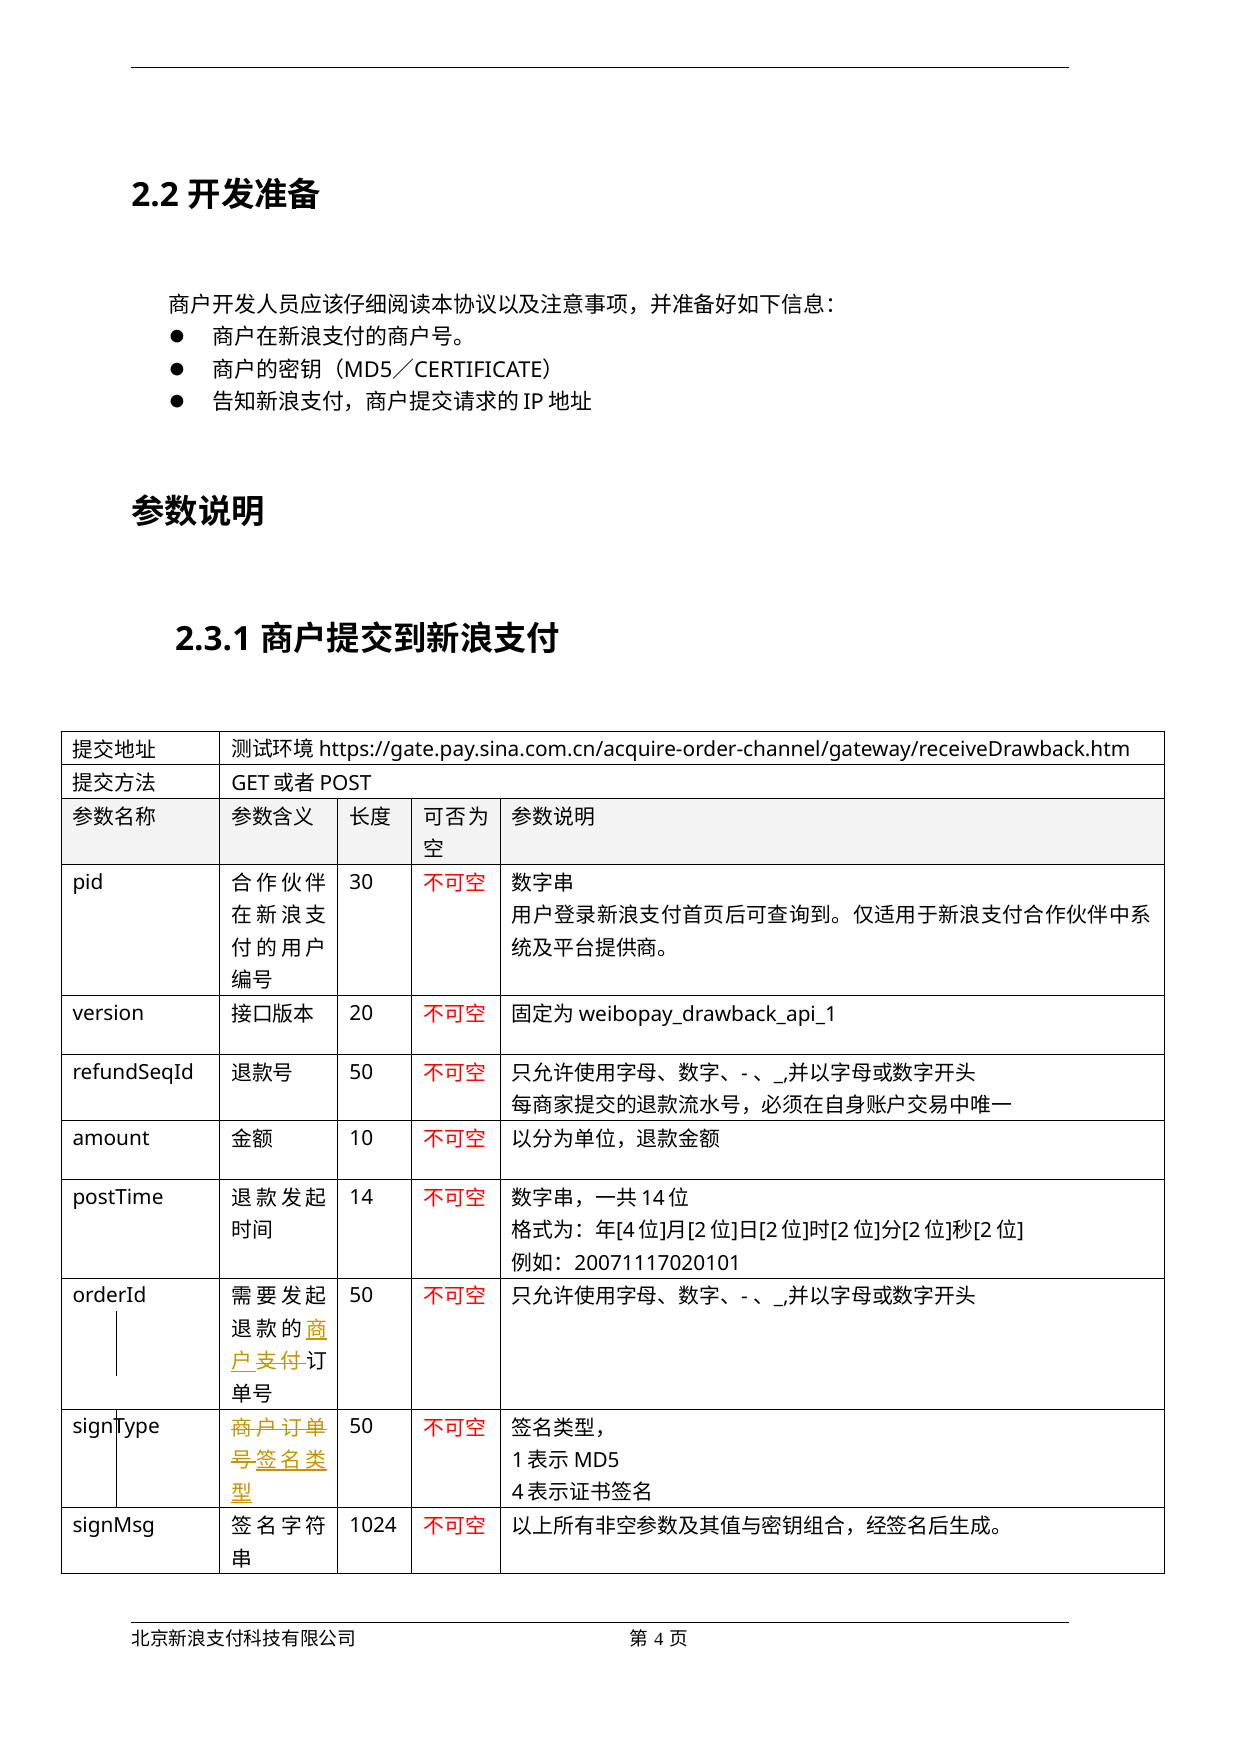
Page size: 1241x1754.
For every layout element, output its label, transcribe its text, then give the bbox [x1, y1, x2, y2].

table_cell 退款号 [220, 1055, 337, 1120]
table_cell 50 [338, 1055, 411, 1120]
table_cell 只允许使用字母、数字、- 、_,并以字母或数字开头 每商家提交的退款流水号，必须在自身账户交易中唯一 [501, 1055, 1164, 1120]
table_cell 30 [338, 865, 411, 995]
table_cell signMsg [62, 1508, 219, 1573]
table_cell 10 [338, 1121, 411, 1179]
table_cell 不可空 [412, 865, 500, 995]
table_cell 参数说明 [501, 799, 1164, 864]
table_cell 退款发起时间 [220, 1180, 337, 1277]
subtitle 2.3.1 商户提交到新浪支付 [131, 603, 1069, 668]
table_cell 提交方法 [62, 765, 219, 798]
table_cell 数字串，一共14位 格式为：年[4位]月[2位]日[2位]时[2位]分[2位]秒[2位] 例如：20071117020101 [501, 1180, 1164, 1277]
subtitle 2.2 开发准备 [131, 159, 1069, 224]
table_cell 合作伙伴在新浪支付的用户编号 [220, 865, 337, 995]
table_cell 不可空 [412, 996, 500, 1054]
table_cell 签名字符串 [220, 1508, 337, 1573]
table_cell orderId [62, 1279, 219, 1408]
table_cell [220, 1410, 337, 1507]
table_cell 不可空 [412, 1508, 500, 1573]
table_header 测试环境https://gate.pay.sina.com.cn/acquire-order-channel/gateway/receiveDrawback.htm [220, 732, 1164, 764]
table_cell refundSeqId [62, 1055, 219, 1120]
table_cell 不可空 [412, 1180, 500, 1277]
table_cell 只允许使用字母、数字、- 、_,并以字母或数字开头 [501, 1279, 1164, 1408]
table_cell 参数名称 [62, 799, 219, 864]
table_cell 签名类型， 1表示MD5 4表示证书签名 [501, 1410, 1164, 1507]
table_cell 长度 [338, 799, 411, 864]
table_cell amount [62, 1121, 219, 1179]
text 商户开发人员应该仔细阅读本协议以及注意事项，并准备好如下信息： [169, 286, 1069, 319]
table_cell 不可空 [412, 1279, 500, 1408]
table_cell postTime [62, 1180, 219, 1277]
list 商户的密钥（MD5／CERTIFICATE） [169, 351, 1069, 384]
table_cell 50 [338, 1410, 411, 1507]
table_cell 14 [338, 1180, 411, 1277]
table_cell 不可空 [412, 1410, 500, 1507]
table_cell 金额 [220, 1121, 337, 1179]
table_cell GET或者POST [220, 765, 1164, 798]
table_cell 数字串 用户登录新浪支付首页后可查询到。仅适用于新浪支付合作伙伴中系统及平台提供商。 [501, 865, 1164, 995]
table_cell 以上所有非空参数及其值与密钥组合，经签名后生成。 [501, 1508, 1164, 1573]
table_cell 固定为 weibopay_drawback_api_1 [501, 996, 1164, 1054]
table_cell 可否为空 [412, 799, 500, 864]
table_cell 不可空 [412, 1055, 500, 1120]
list 告知新浪支付，商户提交请求的IP地址 [169, 384, 1069, 416]
table_cell 接口版本 [220, 996, 337, 1054]
list 商户在新浪支付的商户号。 [169, 319, 1069, 351]
table_cell 参数含义 [220, 799, 337, 864]
table_cell 需要发起退款的订单号 [220, 1279, 337, 1408]
table_cell 以分为单位，退款金额 [501, 1121, 1164, 1179]
table_cell signType [62, 1410, 116, 1507]
table_cell 1024 [338, 1508, 411, 1573]
table_cell signType [117, 1410, 219, 1507]
table_cell 20 [338, 996, 411, 1054]
table_cell 50 [338, 1279, 411, 1408]
table_header 提交地址 [62, 732, 219, 764]
table_cell version [62, 996, 219, 1054]
table_cell 不可空 [412, 1121, 500, 1179]
subtitle 参数说明 [131, 476, 1069, 541]
table_cell pid [62, 865, 219, 995]
